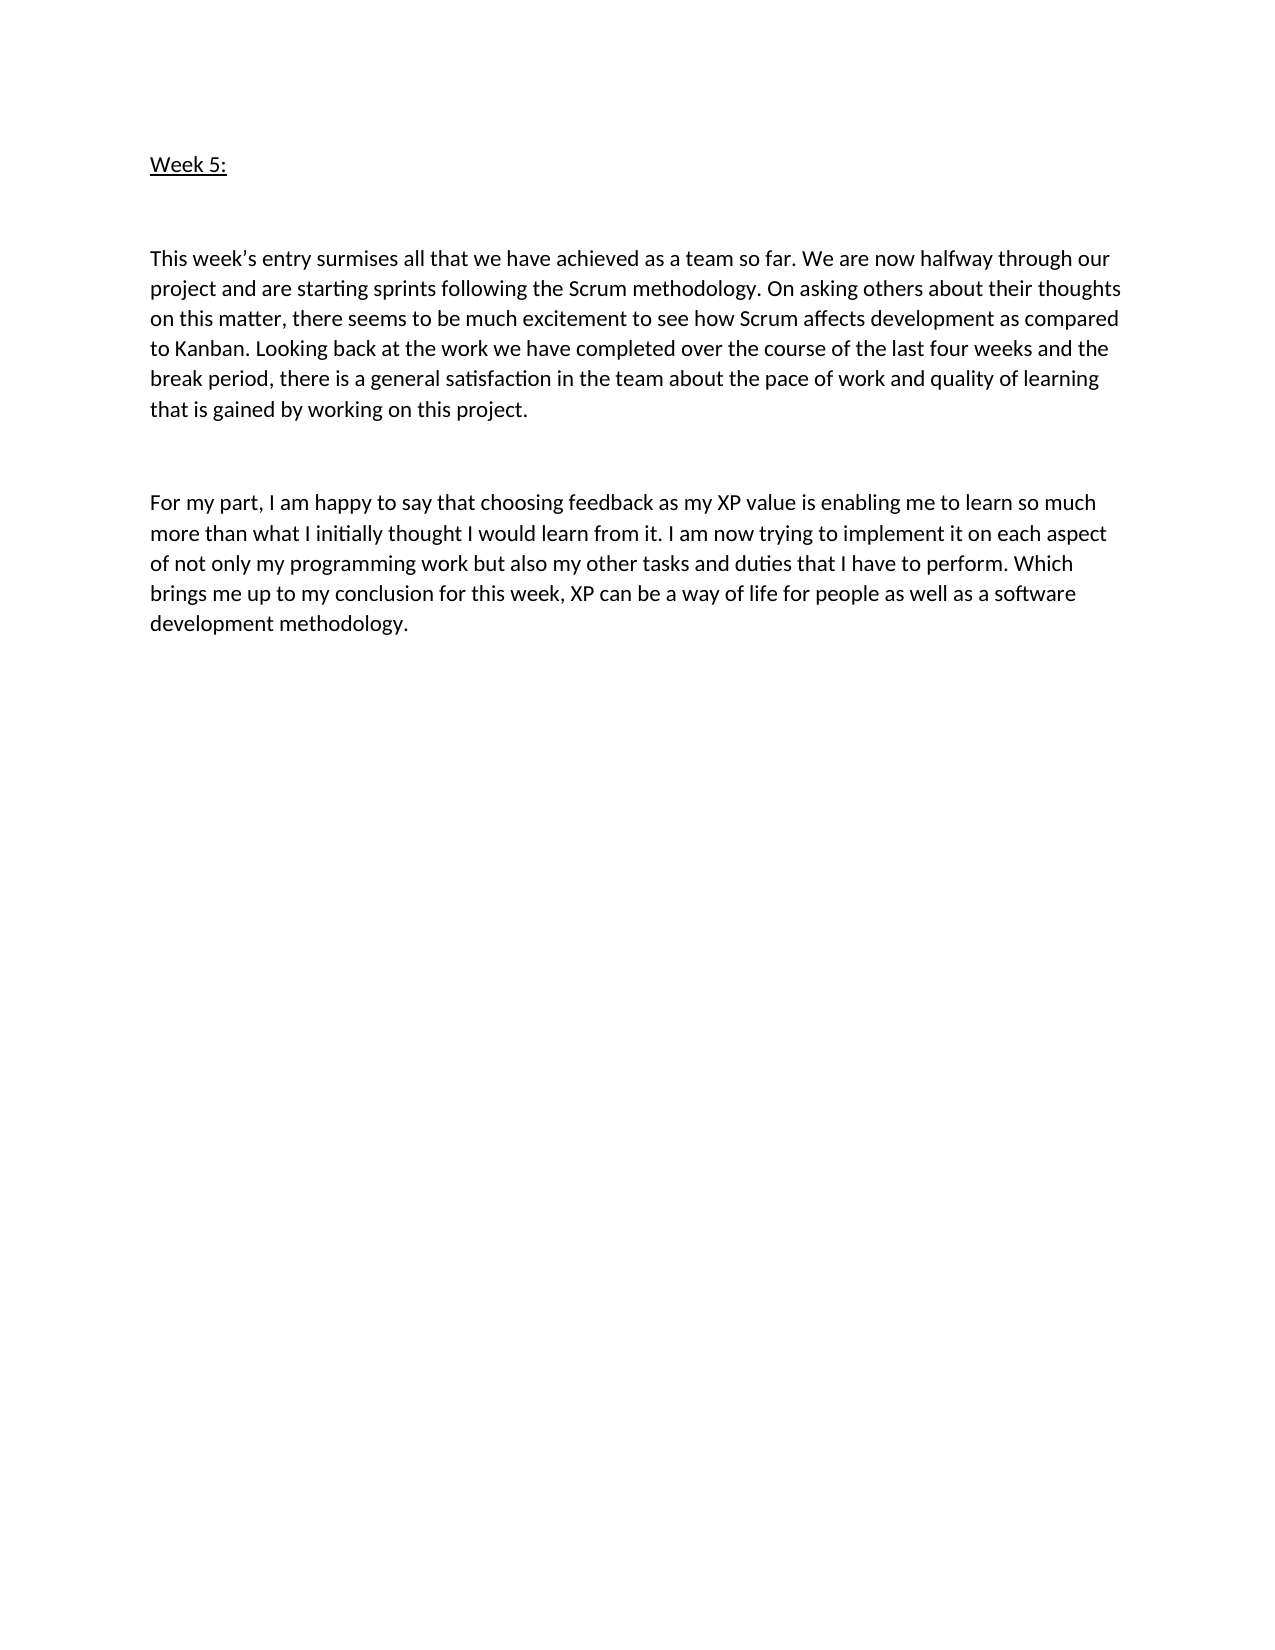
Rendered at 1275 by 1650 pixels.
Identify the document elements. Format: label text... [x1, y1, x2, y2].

text Week 5: [150, 150, 1125, 178]
text For my part, I am happy to say that choosing feedback as my XP value is enabling me to learn so much more than what I initially thought I would learn from it. I am now trying to implement it on each aspect of not only my programming work but also my other tasks and duties that I have to perform. Which brings me up to my conclusion for this week, XP can be a way of life for people as well as a software development methodology. [150, 488, 1125, 637]
